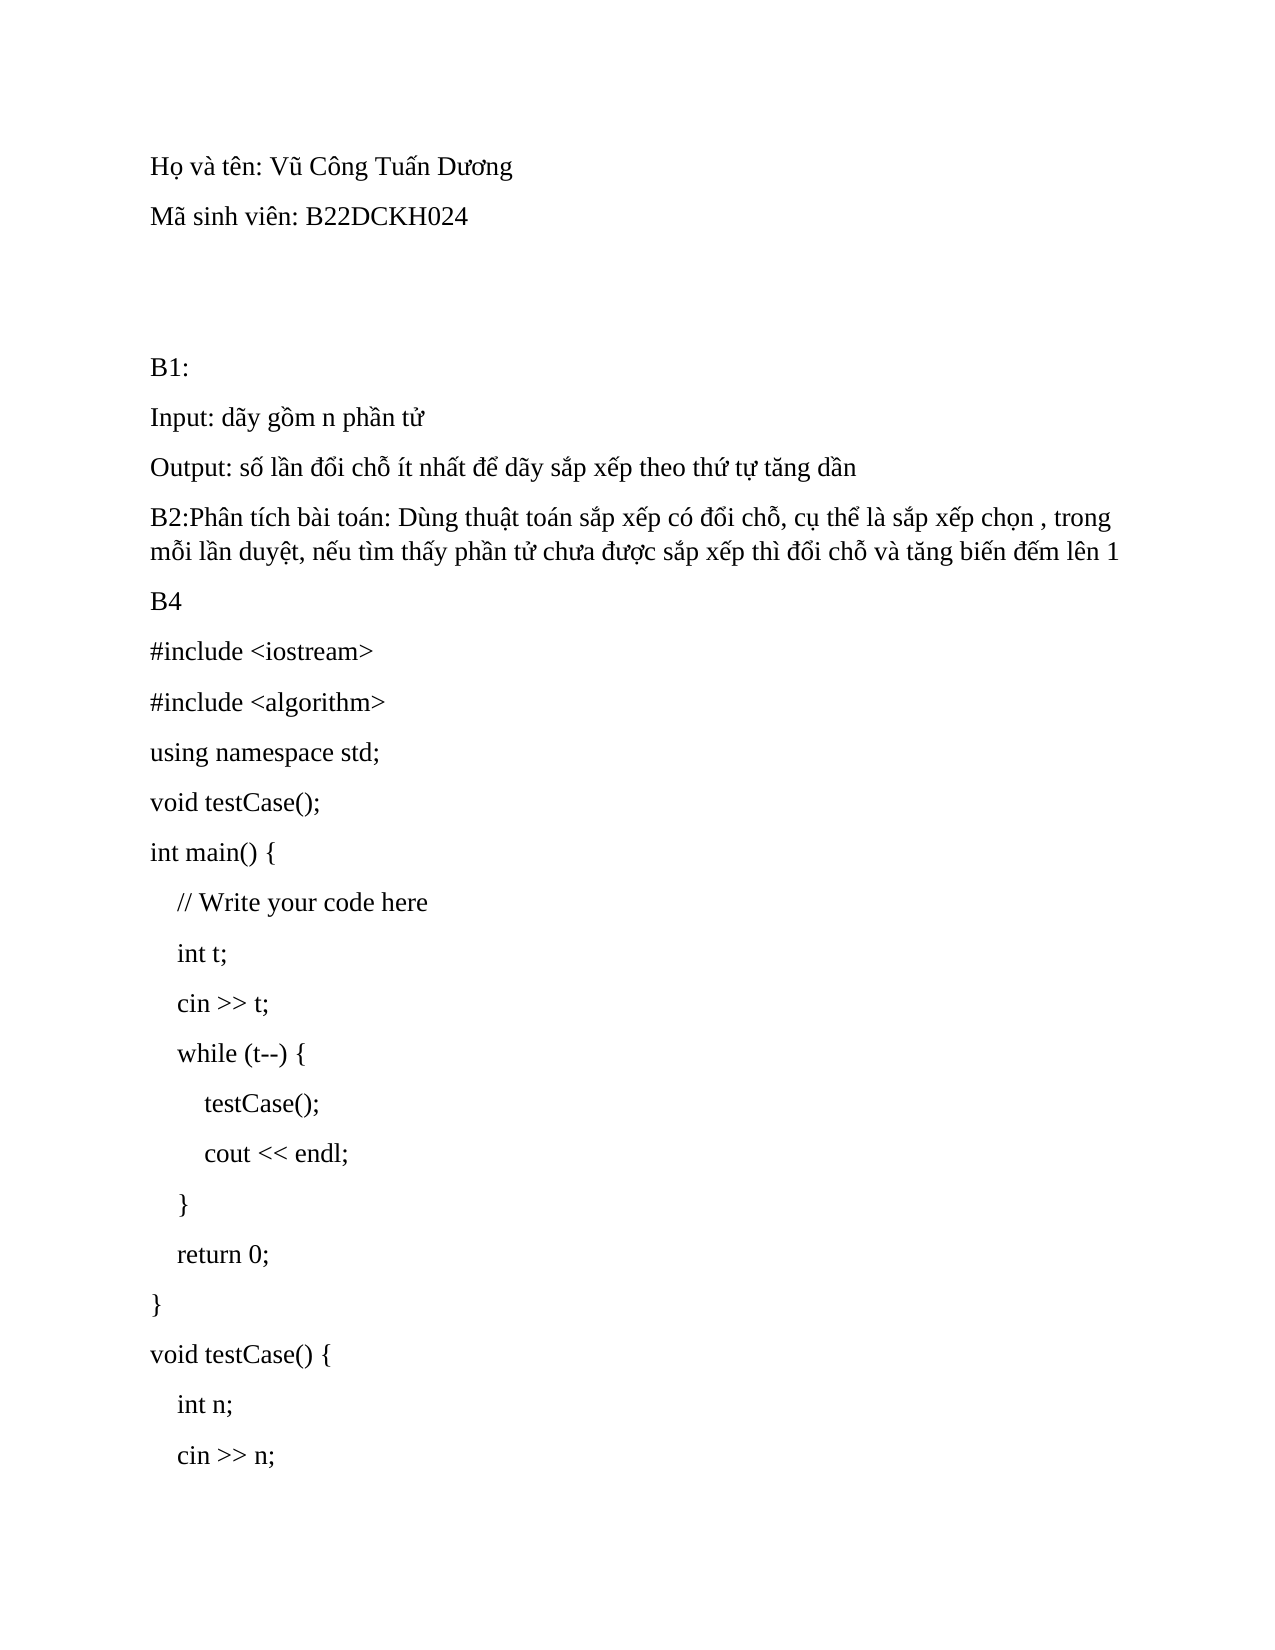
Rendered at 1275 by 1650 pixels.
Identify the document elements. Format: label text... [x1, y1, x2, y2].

text // Write your code here [150, 886, 1125, 918]
text int main() { [150, 836, 1125, 867]
text testCase(); [150, 1087, 1125, 1118]
text } [150, 1188, 1125, 1219]
text #include <iostream> [150, 635, 1125, 667]
text return 0; [150, 1238, 1125, 1269]
text int n; [150, 1388, 1125, 1420]
text using namespace std; [150, 736, 1125, 767]
text void testCase() { [150, 1338, 1125, 1369]
text Mã sinh viên: B22DCKH024 [150, 200, 1125, 231]
text Input: dãy gồm n phần tử [150, 401, 1125, 432]
text B4 [150, 585, 1125, 616]
text Output: số lần đổi chỗ ít nhất để dãy sắp xếp theo thứ tự tăng dần [150, 451, 1125, 482]
text while (t--) { [150, 1037, 1125, 1068]
text cout << endl; [150, 1137, 1125, 1169]
text B1: [150, 351, 1125, 382]
text } [150, 1288, 1125, 1319]
text void testCase(); [150, 786, 1125, 817]
text cin >> n; [150, 1439, 1125, 1470]
text cin >> t; [150, 987, 1125, 1018]
text Họ và tên: Vũ Công Tuấn Dương [150, 150, 1125, 181]
text int t; [150, 937, 1125, 968]
text #include <algorithm> [150, 686, 1125, 717]
text B2:Phân tích bài toán: Dùng thuật toán sắp xếp có đổi chỗ, cụ thể là sắp xếp chọn , trong mỗi lần duyệt, nếu tìm thấy phần tử chưa được sắp xếp thì đổi chỗ và tăng biến đếm lên 1 [150, 501, 1125, 566]
